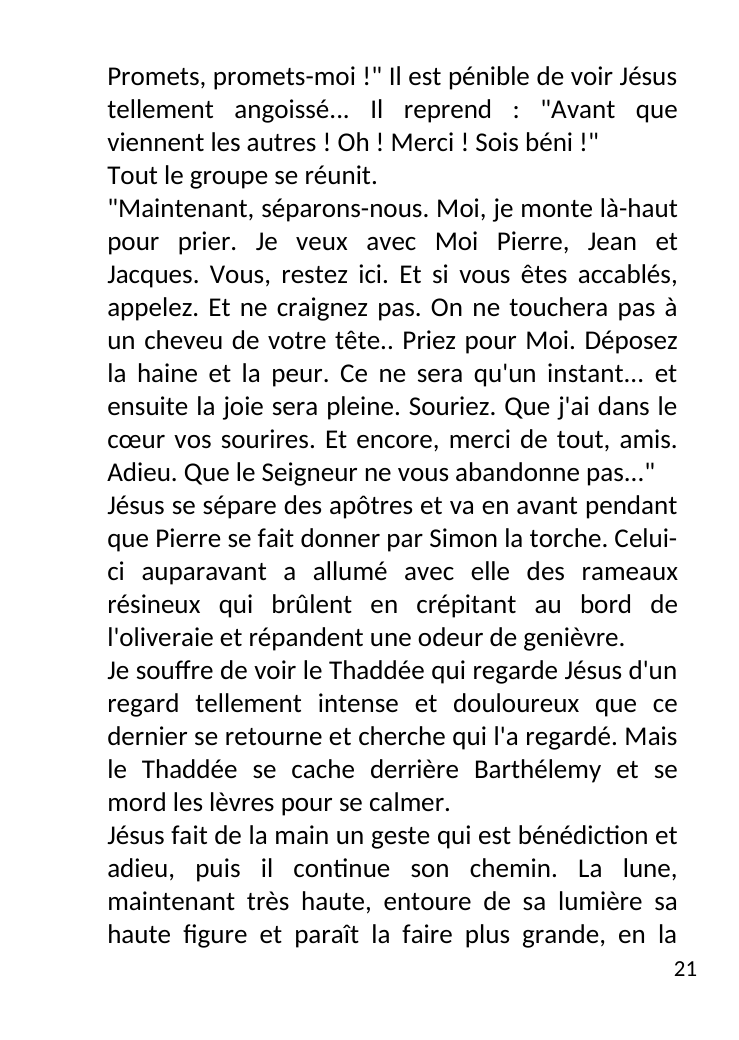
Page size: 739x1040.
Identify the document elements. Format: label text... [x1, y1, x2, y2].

text "Maintenant, séparons-nous. Moi, je monte là-haut pour prier. Je veux avec Moi Pierre, Jean et Jacques. Vous, restez ici. Et si vous êtes accablés, appelez. Et ne craignez pas. On ne touchera pas à un cheveu de votre tête.. Priez pour Moi. Déposez la haine et la peur. Ce ne sera qu'un instant... et ensuite la joie sera pleine. Souriez. Que j'ai dans le cœur vos sourires. Et encore, merci de tout, amis. Adieu. Que le Seigneur ne vous abandonne pas..." [107, 191, 678, 488]
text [107, 818, 678, 951]
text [107, 59, 678, 158]
text Jésus se sépare des apôtres et va en avant pendant que Pierre se fait donner par Simon la torche. Celui-ci auparavant a allumé avec elle des rameaux résineux qui brûlent en crépitant au bord de l'oliveraie et répandent une odeur de genièvre. [107, 488, 678, 653]
text Tout le groupe se réunit. [107, 158, 678, 191]
text Je souffre de voir le Thaddée qui regarde Jésus d'un regard tellement intense et douloureux que ce dernier se retourne et cherche qui l'a regardé. Mais le Thaddée se cache derrière Barthélemy et se mord les lèvres pour se calmer. [107, 653, 678, 818]
